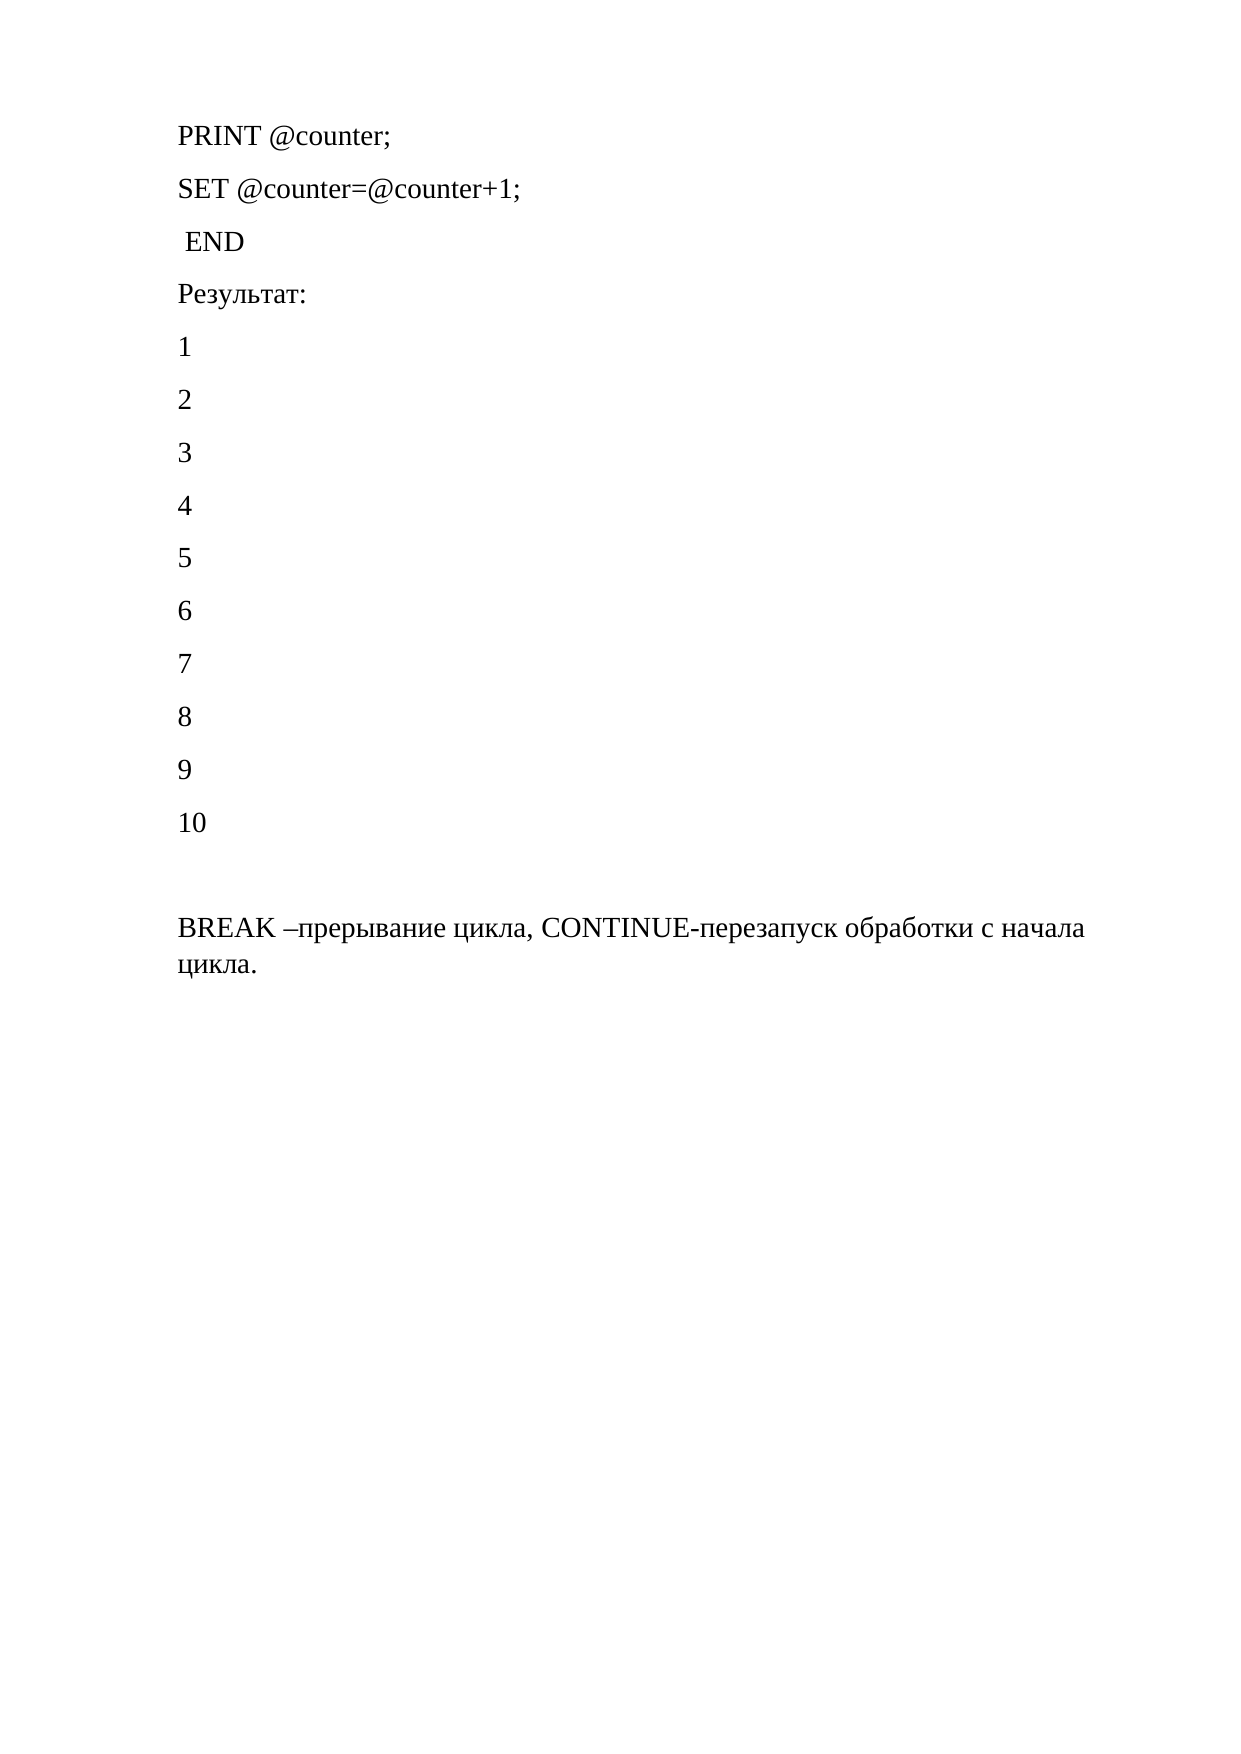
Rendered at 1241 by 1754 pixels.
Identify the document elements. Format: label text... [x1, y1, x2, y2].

text 8 [177, 699, 1152, 733]
text 2 [177, 382, 1152, 416]
text 3 [177, 435, 1152, 468]
text 1 [177, 329, 1152, 363]
text END [177, 224, 1152, 257]
text Результат: [177, 277, 1152, 310]
text PRINT @counter; [177, 118, 1152, 152]
text 5 [177, 541, 1152, 574]
text SET @counter=@counter+1; [177, 171, 1152, 204]
text 9 [177, 752, 1152, 785]
text 10 [177, 805, 1152, 838]
text 4 [177, 488, 1152, 521]
text 6 [177, 593, 1152, 627]
text BREAK –прерывание цикла, CONTINUE-перезапуск обработки с начала цикла. [177, 910, 1152, 980]
text 7 [177, 646, 1152, 680]
